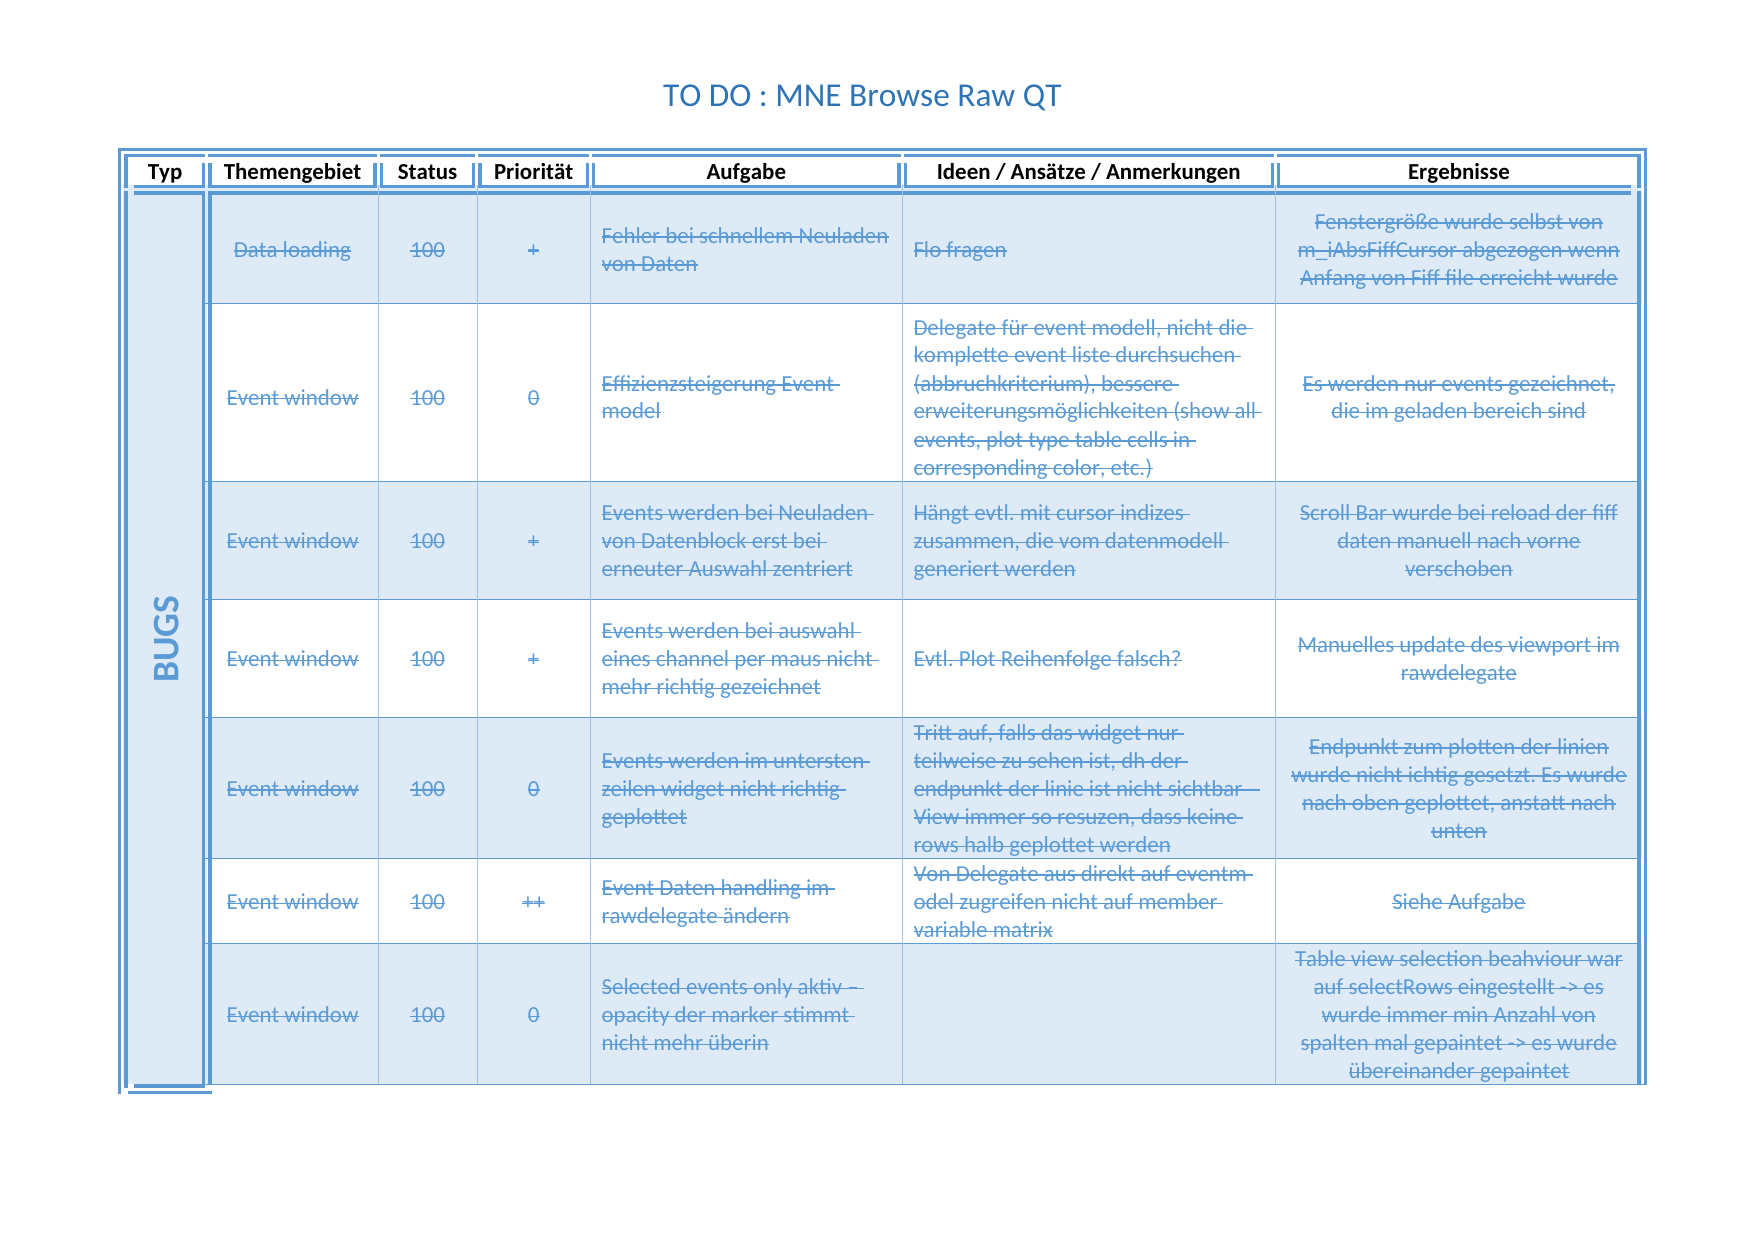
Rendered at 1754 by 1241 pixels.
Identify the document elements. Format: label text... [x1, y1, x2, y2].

table_cell Events werden im untersten zeilen widget nicht richtig geplottet [591, 718, 902, 858]
table_cell BUGS [123, 185, 207, 1084]
table_header Themengebiet [207, 151, 378, 185]
table_cell Event window [212, 600, 378, 717]
table_cell Event window [212, 944, 378, 1084]
table_cell 0 [478, 944, 590, 1084]
table_cell 100 [379, 482, 477, 599]
table_cell 100 [379, 195, 477, 303]
table_cell Evtl. Plot Reihenfolge falsch? [903, 600, 1275, 717]
table_cell + [478, 600, 590, 717]
table_cell Scroll Bar wurde bei reload der fiff daten manuell nach vorne verschoben [1276, 482, 1637, 599]
table_header Aufgabe [590, 151, 902, 185]
table_cell Es werden nur events gezeichnet, die im geladen bereich sind [1276, 304, 1637, 481]
table_cell Tritt auf, falls das widget nur teilweise zu sehen ist, dh der endpunkt der linie ist nicht sichtbar – View immer so resuzen, dass keine rows halb geplottet werden [903, 718, 1275, 858]
table_cell Event window [212, 304, 378, 481]
table_cell Manuelles update des viewport im rawdelegate [1276, 600, 1637, 717]
table_cell + [478, 195, 590, 303]
table_cell Events werden bei auswahl eines channel per maus nicht mehr richtig gezeichnet [591, 600, 902, 717]
table_cell Selected events only aktiv – opacity der marker stimmt nicht mehr überin [591, 944, 902, 1084]
table_header Priorität [477, 151, 590, 185]
table_cell Event window [212, 718, 378, 858]
table_cell ++ [478, 859, 590, 943]
table_cell [903, 944, 1275, 1084]
table_cell Table view selection beahviour war auf selectRows eingestellt -> es wurde immer min Anzahl von spalten mal gepaintet -> es wurde übereinander gepaintet [1276, 944, 1637, 1084]
table_cell Flo fragen [903, 195, 1275, 303]
table_cell Von Delegate aus direkt auf eventm odel zugreifen nicht auf member variable matrix [903, 859, 1275, 943]
table_cell Data loading [207, 185, 378, 303]
table_cell 100 [379, 600, 477, 717]
table_header Status [378, 151, 477, 185]
table_cell 100 [379, 859, 477, 943]
table_header Typ [123, 151, 207, 185]
table_cell Event window [212, 482, 378, 599]
table_cell 0 [478, 718, 590, 858]
table_cell Delegate für event modell, nicht die komplette event liste durchsuchen (abbruchkriterium), bessere erweiterungsmöglichkeiten (show all events, plot type table cells in corresponding color, etc.) [903, 304, 1275, 481]
table_header Ergebnisse [1275, 151, 1642, 185]
table_cell Endpunkt zum plotten der linien wurde nicht ichtig gesetzt. Es wurde nach oben geplottet, anstatt nach unten [1276, 718, 1637, 858]
table_cell Fehler bei schnellem Neuladen von Daten [591, 195, 902, 303]
table_cell Hängt evtl. mit cursor indizes zusammen, die vom datenmodell generiert werden [903, 482, 1275, 599]
table_cell + [478, 482, 590, 599]
table_cell Effizienzsteigerung Event model [591, 304, 902, 481]
table_cell Event Daten handling im rawdelegate ändern [591, 859, 902, 943]
table_cell Siehe Aufgabe [1276, 859, 1637, 943]
table_cell Event window [212, 859, 378, 943]
table_cell 100 [379, 944, 477, 1084]
table_cell 100 [379, 718, 477, 858]
table_cell Fenstergröße wurde selbst von m_iAbsFiffCursor abgezogen wenn Anfang von Fiff file erreicht wurde [1276, 185, 1642, 303]
table_cell 0 [478, 304, 590, 481]
table_cell 100 [379, 304, 477, 481]
table_header Ideen / Ansätze / Anmerkungen [902, 151, 1275, 185]
table_cell Events werden bei Neuladen von Datenblock erst bei erneuter Auswahl zentriert [591, 482, 902, 599]
